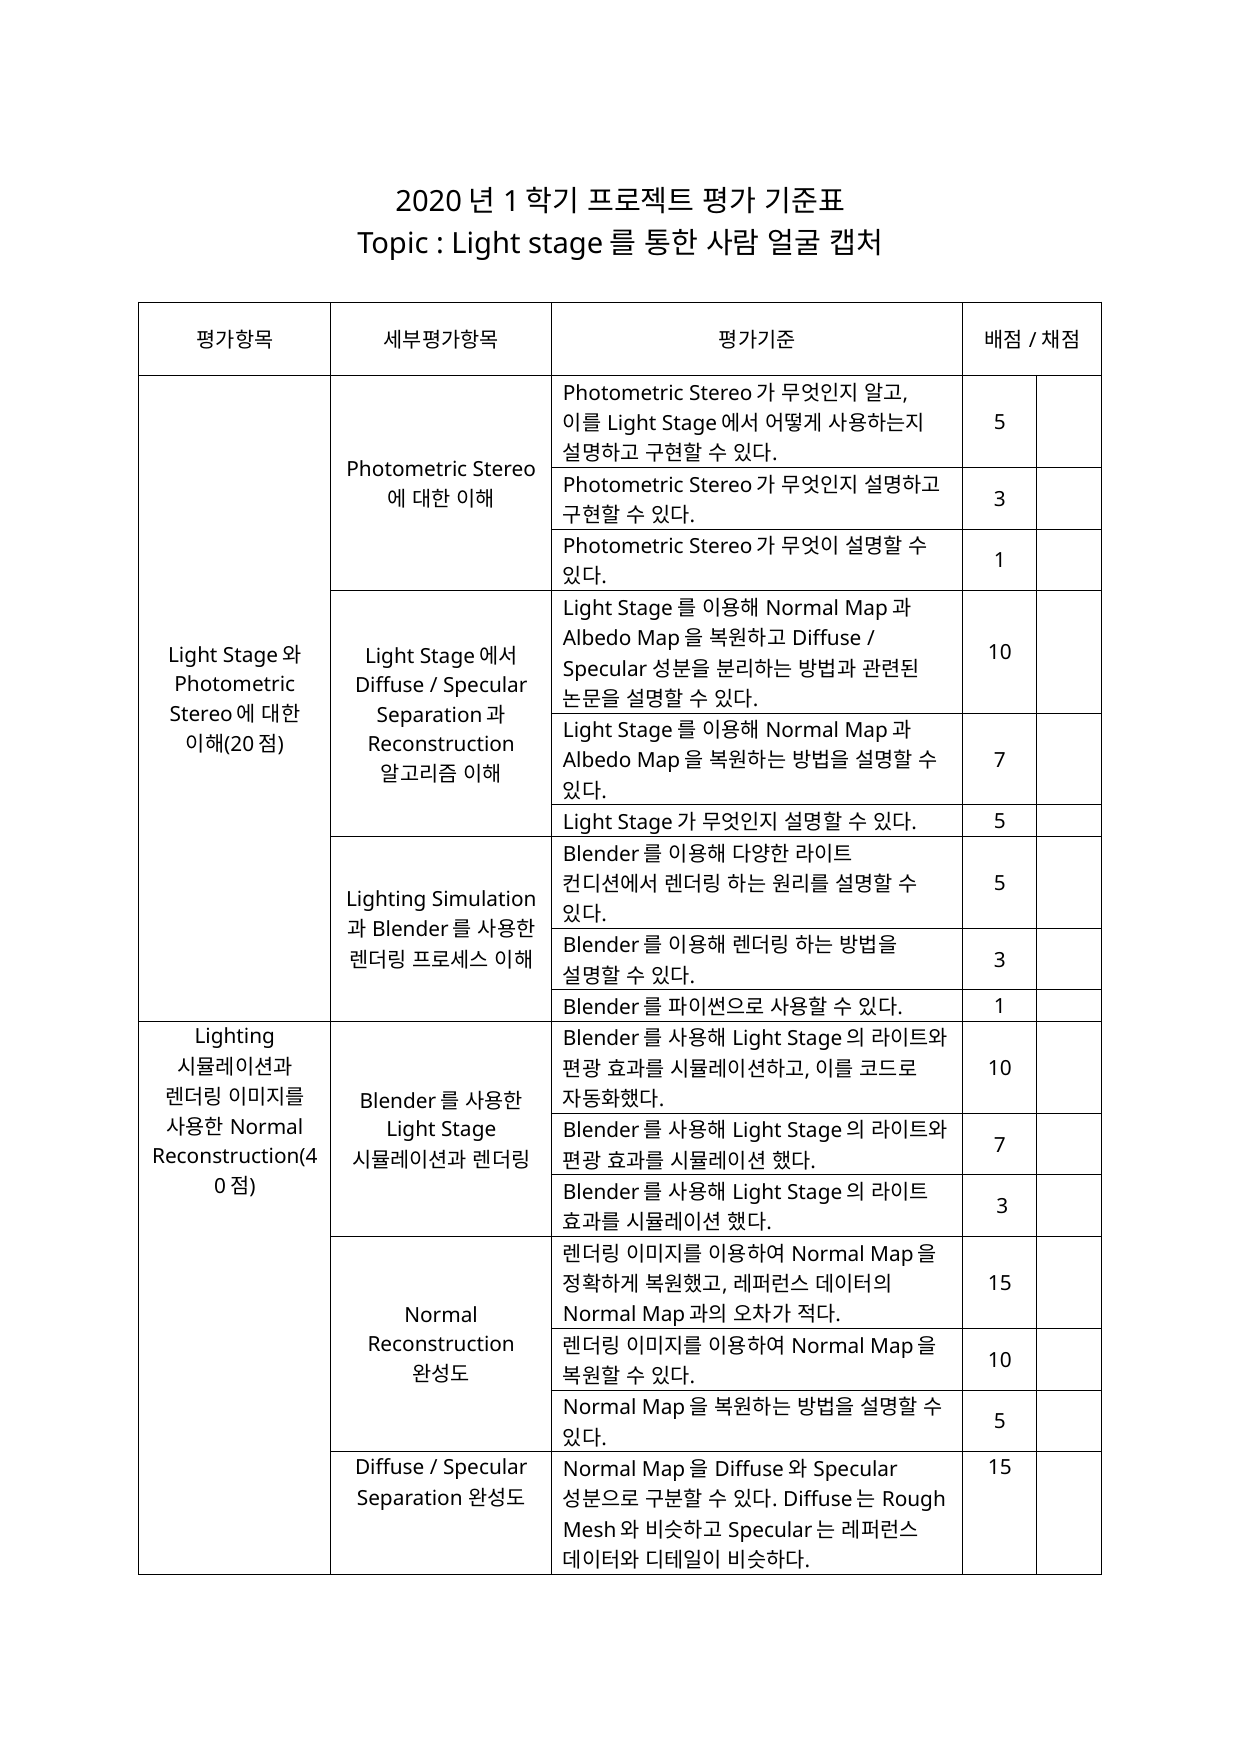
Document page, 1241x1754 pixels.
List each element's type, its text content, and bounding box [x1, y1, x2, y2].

table_cell [1037, 990, 1101, 1021]
table_cell [1037, 1329, 1101, 1389]
table_cell 1 [963, 530, 1036, 590]
table_cell [1037, 376, 1101, 467]
table_cell Light Stage에서 Diffuse / Specular Separation과 Reconstruction 알고리즘 이해 [331, 591, 551, 836]
table_cell [1037, 837, 1101, 928]
table_cell 10 [963, 1329, 1036, 1389]
table_cell 1 [963, 990, 1036, 1021]
table_cell 렌더링 이미지를 이용하여 Normal Map을 정확하게 복원했고, 레퍼런스 데이터의 Normal Map과의 오차가 적다. [552, 1237, 962, 1328]
text Topic : Light stage를 통한 사람 얼굴 캡처 [150, 219, 1090, 262]
table_cell Blender를 사용해 Light Stage의 라이트와 편광 효과를 시뮬레이션 했다. [552, 1114, 962, 1174]
table_cell Normal Map을 Diffuse와 Specular 성분으로 구분할 수 있다. Diffuse는 Rough Mesh와 비슷하고 Specular는 레퍼런스 데이터와 디테일이 비슷하다. [552, 1452, 962, 1573]
table_cell [1037, 1452, 1101, 1573]
table_cell [1037, 1175, 1101, 1236]
table_cell [1037, 1237, 1101, 1328]
table_cell [1037, 591, 1101, 712]
table_cell [1037, 1022, 1101, 1113]
table_header 평가항목 [139, 303, 330, 375]
table_cell [1037, 530, 1101, 590]
table_cell 5 [963, 805, 1036, 836]
table_cell Lighting Simulation과 Blender를 사용한 렌더링 프로세스 이해 [331, 837, 551, 1021]
table_cell Light Stage와 Photometric Stereo에 대한 이해(20점) [139, 376, 330, 1021]
table_cell Blender를 파이썬으로 사용할 수 있다. [552, 990, 962, 1021]
table_header 배점 / 채점 [963, 303, 1101, 375]
table_cell Normal Map을 복원하는 방법을 설명할 수 있다. [552, 1391, 962, 1451]
table_cell 렌더링 이미지를 이용하여 Normal Map을 복원할 수 있다. [552, 1329, 962, 1389]
table_cell 10 [963, 591, 1036, 712]
table_cell [1037, 805, 1101, 836]
table_cell Light Stage가 무엇인지 설명할 수 있다. [552, 805, 962, 836]
table_cell [1037, 929, 1101, 989]
table_cell 3 [963, 929, 1036, 989]
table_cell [331, 1452, 551, 1573]
text 2020년 1학기 프로젝트 평가 기준표 [150, 177, 1090, 219]
table_cell Blender를 사용해 Light Stage의 라이트와 편광 효과를 시뮬레이션하고, 이를 코드로 자동화했다. [552, 1022, 962, 1113]
table_cell 3 [963, 1175, 1036, 1236]
table_cell 15 [963, 1237, 1036, 1328]
table_cell Normal Reconstruction 완성도 [331, 1237, 551, 1451]
table_cell Photometric Stereo가 무엇인지 설명하고 구현할 수 있다. [552, 468, 962, 528]
table_cell 7 [963, 714, 1036, 804]
table_cell Photometric Stereo에 대한 이해 [331, 376, 551, 590]
table_cell Photometric Stereo가 무엇인지 알고, 이를 Light Stage에서 어떻게 사용하는지 설명하고 구현할 수 있다. [552, 376, 962, 467]
table_cell Light Stage를 이용해 Normal Map과 Albedo Map을 복원하고 Diffuse / Specular 성분을 분리하는 방법과 관련된 논문을 설명할 수 있다. [552, 591, 962, 712]
table_cell 3 [963, 468, 1036, 528]
table_cell Light Stage를 이용해 Normal Map과 Albedo Map을 복원하는 방법을 설명할 수 있다. [552, 714, 962, 804]
table_cell Blender를 사용한 Light Stage 시뮬레이션과 렌더링 [331, 1022, 551, 1236]
table_header 평가기준 [552, 303, 962, 375]
table_cell [1037, 1391, 1101, 1451]
table_cell 5 [963, 1391, 1036, 1451]
table_cell Blender를 이용해 다양한 라이트 컨디션에서 렌더링 하는 원리를 설명할 수 있다. [552, 837, 962, 928]
table_cell 5 [963, 376, 1036, 467]
table_cell 10 [963, 1022, 1036, 1113]
table_cell [1037, 1114, 1101, 1174]
table_cell Blender를 사용해 Light Stage의 라이트 효과를 시뮬레이션 했다. [552, 1175, 962, 1236]
table_cell Blender를 이용해 렌더링 하는 방법을 설명할 수 있다. [552, 929, 962, 989]
table_cell Photometric Stereo가 무엇이 설명할 수 있다. [552, 530, 962, 590]
table_header 세부평가항목 [331, 303, 551, 375]
table_cell 5 [963, 837, 1036, 928]
table_cell Lighting 시뮬레이션과 렌더링 이미지를 사용한 Normal Reconstruction(40점) [139, 1022, 330, 1573]
table_cell 15 [963, 1452, 1036, 1573]
table_cell [1037, 714, 1101, 804]
table_cell [1037, 468, 1101, 528]
table_cell 7 [963, 1114, 1036, 1174]
